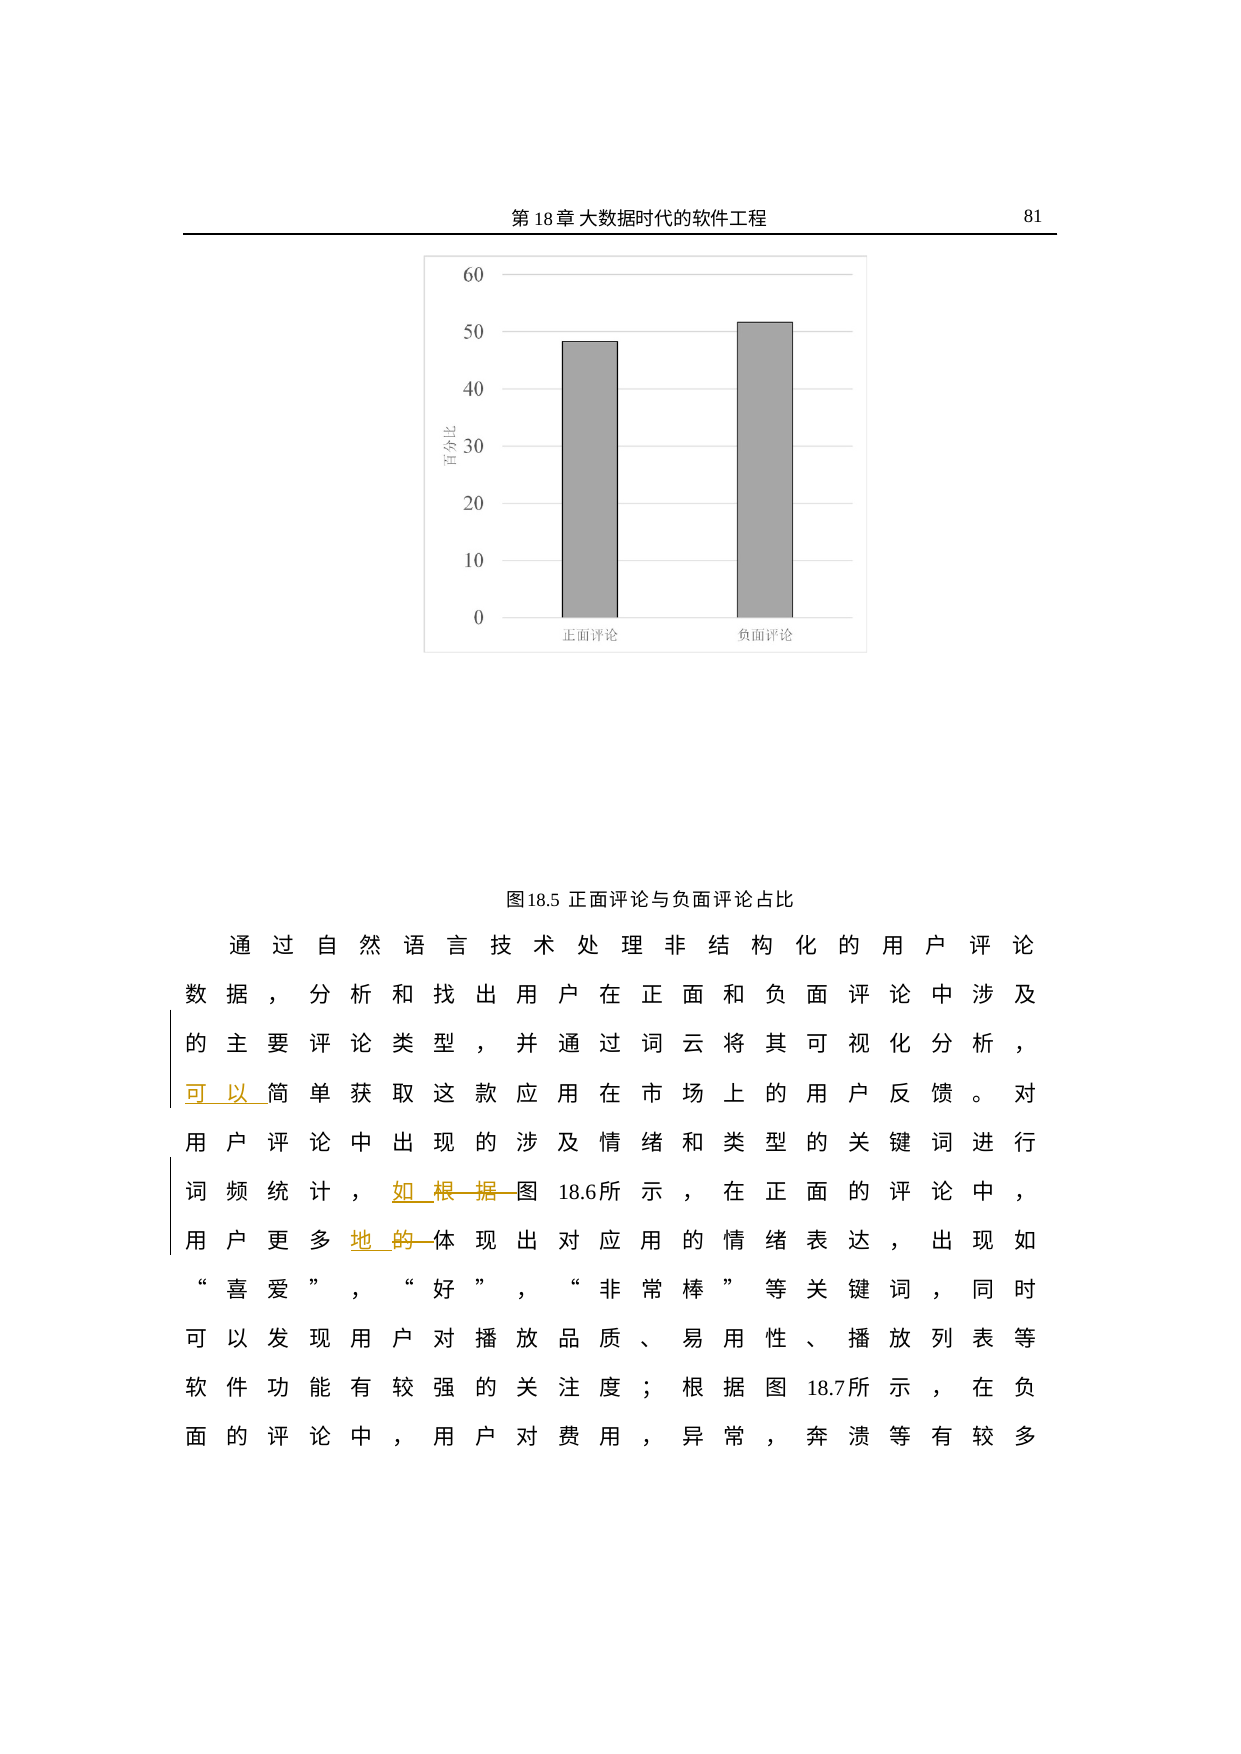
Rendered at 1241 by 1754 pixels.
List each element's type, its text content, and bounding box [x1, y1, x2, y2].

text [185, 928, 1055, 1451]
text 图18.5 正面评论与负面评论占比 [185, 882, 1055, 914]
picture [423, 255, 868, 653]
